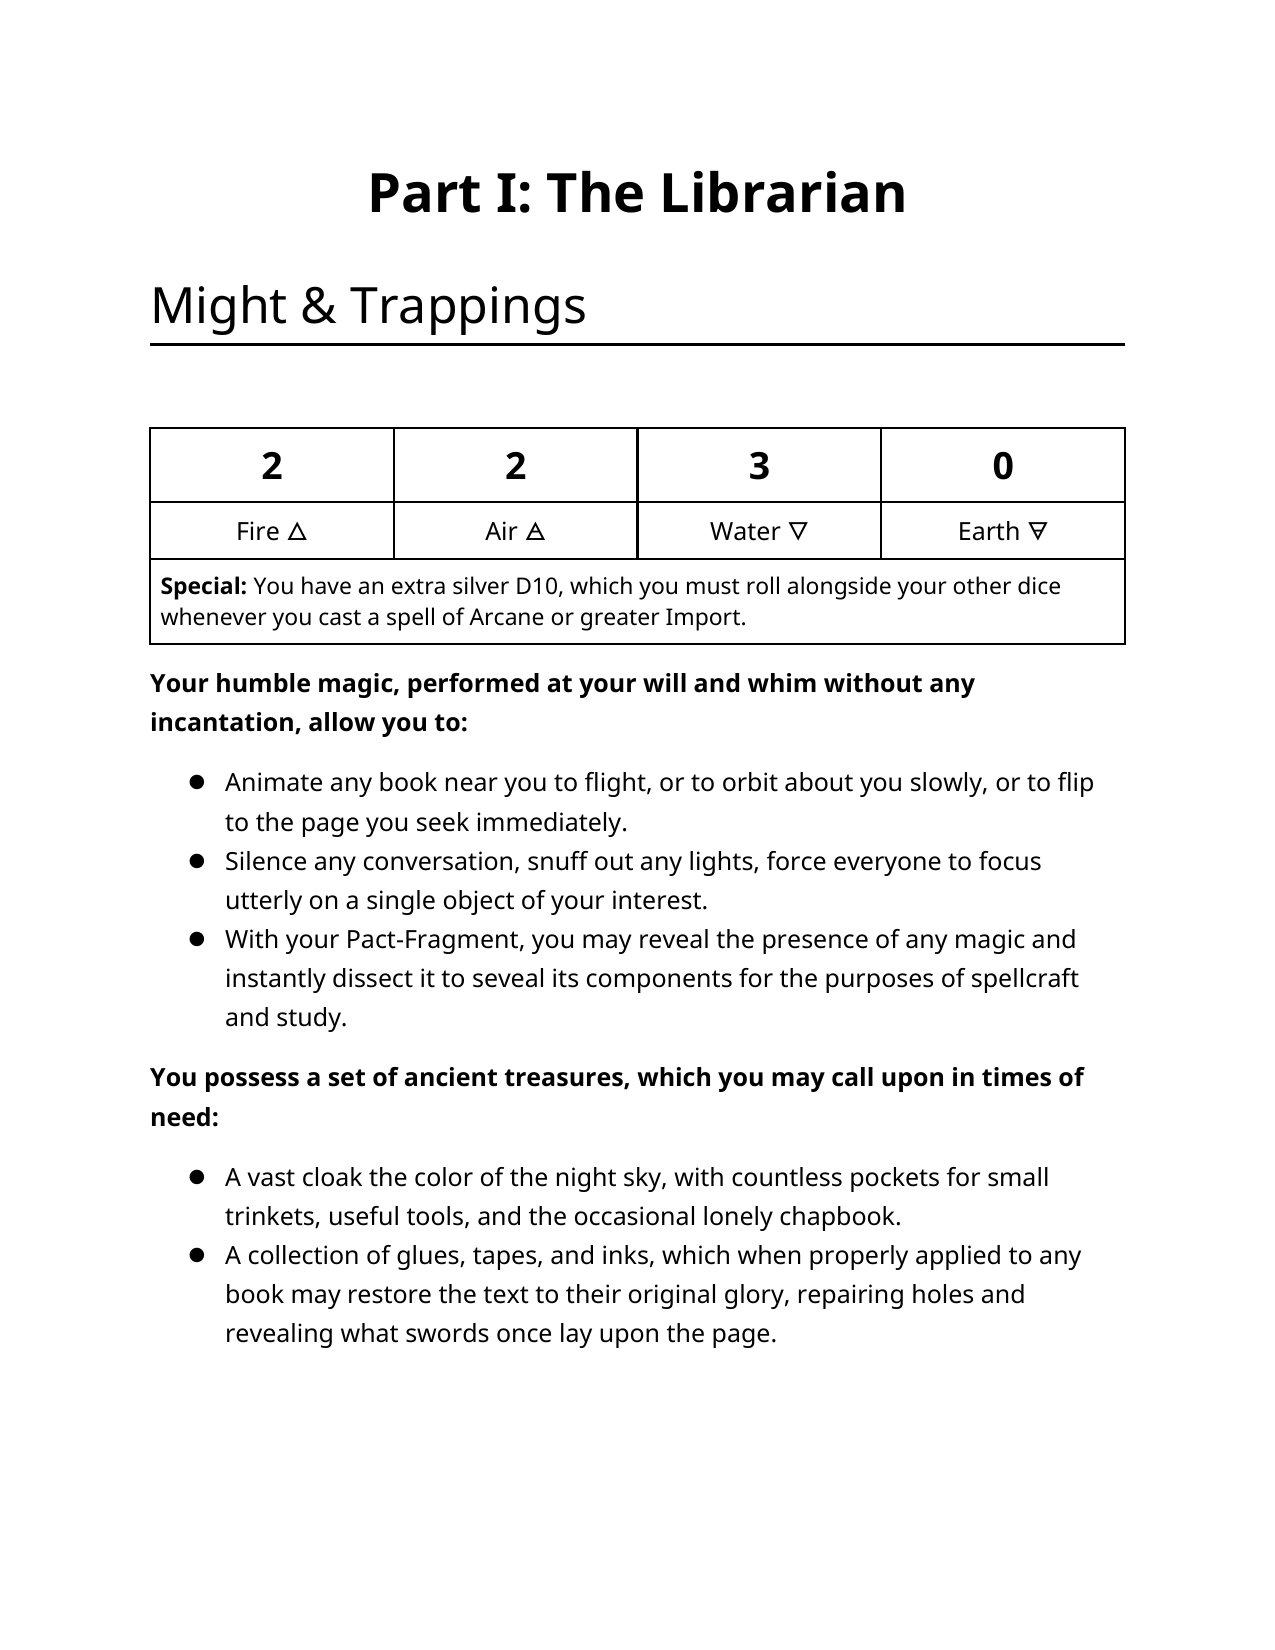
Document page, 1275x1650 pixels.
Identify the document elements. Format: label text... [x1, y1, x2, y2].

table_header 2 [395, 429, 636, 501]
text Your humble magic, performed at your will and whim without any incantation, allow you to: [150, 666, 1125, 739]
list With your Pact-Fragment, you may reveal the presence of any magic and instantly dissect it to seveal its components for the purposes of spellcraft and study. [187, 922, 1125, 1034]
table_header 0 [882, 429, 1124, 501]
table_cell Special: You have an extra silver D10, which you must roll alongside your other dice whenever you cast a spell of Arcane or greater Import. [151, 560, 1124, 643]
list A collection of glues, tapes, and inks, which when properly applied to any book may restore the text to their original glory, repairing holes and revealing what swords once lay upon the page. [187, 1238, 1125, 1350]
table_cell Water 🜄 [639, 503, 880, 558]
subtitle Might & Trappings [150, 270, 1125, 343]
table_cell Fire 🜂 [151, 503, 393, 558]
table_header 2 [151, 429, 393, 501]
list Animate any book near you to flight, or to orbit about you slowly, or to flip to the page you seek immediately. [187, 765, 1125, 838]
table_cell Air 🜁 [395, 503, 636, 558]
title Part I: The Librarian [150, 155, 1125, 229]
list Silence any conversation, snuff out any lights, force everyone to focus utterly on a single object of your interest. [187, 843, 1125, 917]
list A vast cloak the color of the night sky, with countless pockets for small trinkets, useful tools, and the occasional lonely chapbook. [187, 1159, 1125, 1232]
table_cell Earth 🜃 [882, 503, 1124, 558]
table_header 3 [639, 429, 880, 501]
text You possess a set of ancient treasures, which you may call upon in times of need: [150, 1060, 1125, 1133]
